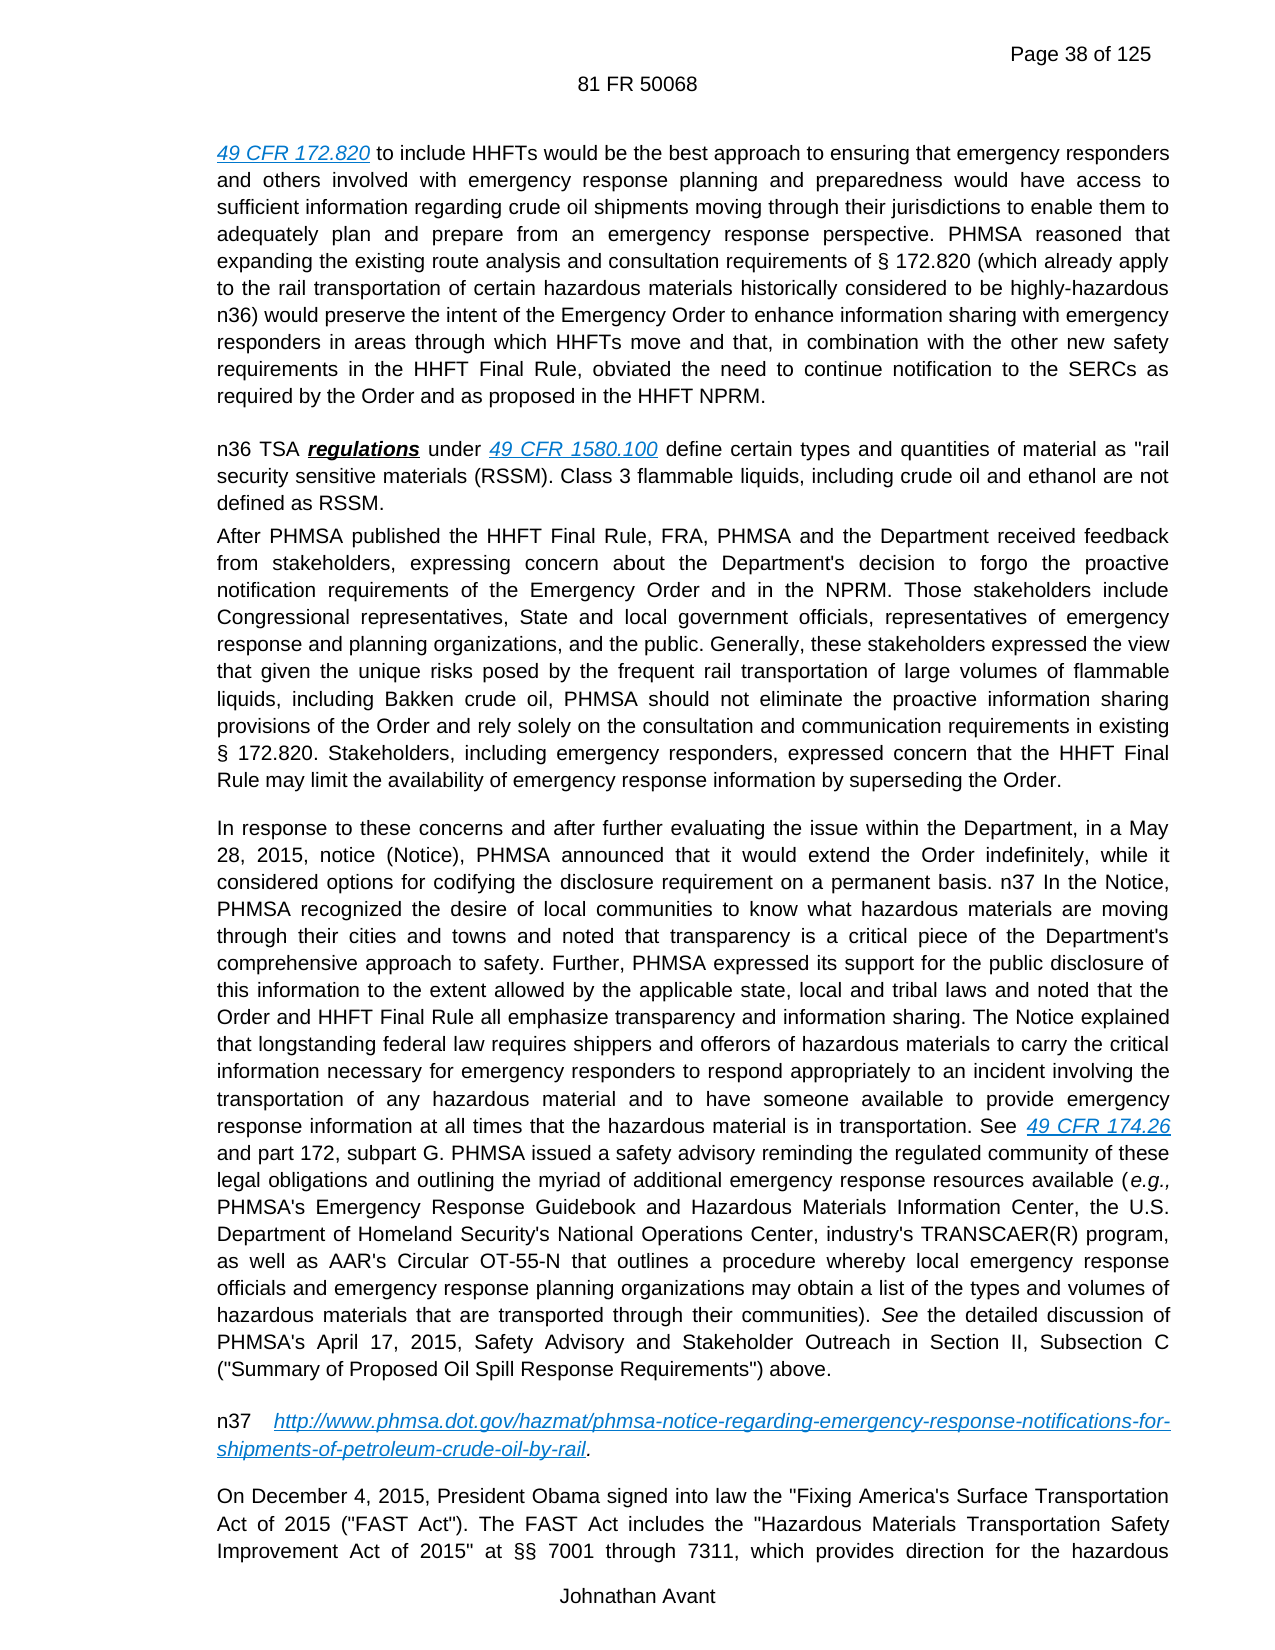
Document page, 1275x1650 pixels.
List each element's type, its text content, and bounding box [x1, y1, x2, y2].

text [217, 137, 1171, 408]
text n36 TSA regulations under 49 CFR 1580.100 define certain types and quantities of material as "rail security sensitive materials (RSSM). Class 3 flammable liquids, including crude oil and ethanol are not defined as RSSM. [217, 433, 1171, 514]
text After PHMSA published the HHFT Final Rule, FRA, PHMSA and the Department received feedback from stakeholders, expressing concern about the Department's decision to forgo the proactive notification requirements of the Emergency Order and in the NPRM. Those stakeholders include Congressional representatives, State and local government officials, representatives of emergency response and planning organizations, and the public. Generally, these stakeholders expressed the view that given the unique risks posed by the frequent rail transportation of large volumes of flammable liquids, including Bakken crude oil, PHMSA should not eliminate the proactive information sharing provisions of the Order and rely solely on the consultation and communication requirements in existing § 172.820. Stakeholders, including emergency responders, expressed concern that the HHFT Final Rule may limit the availability of emergency response information by superseding the Order. [217, 521, 1171, 792]
text In response to these concerns and after further evaluating the issue within the Department, in a May 28, 2015, notice (Notice), PHMSA announced that it would extend the Order indefinitely, while it considered options for codifying the disclosure requirement on a permanent basis. n37 In the Notice, PHMSA recognized the desire of local communities to know what hazardous materials are moving through their cities and towns and noted that transparency is a critical piece of the Department's comprehensive approach to safety. Further, PHMSA expressed its support for the public disclosure of this information to the extent allowed by the applicable state, local and tribal laws and noted that the Order and HHFT Final Rule all emphasize transparency and information sharing. The Notice explained that longstanding federal law requires shippers and offerors of hazardous materials to carry the critical information necessary for emergency responders to respond appropriately to an incident involving the transportation of any hazardous material and to have someone available to provide emergency response information at all times that the hazardous material is in transportation. See 49 CFR 174.26 and part 172, subpart G. PHMSA issued a safety advisory reminding the regulated community of these legal obligations and outlining the myriad of additional emergency response resources available (e.g., PHMSA's Emergency Response Guidebook and Hazardous Materials Information Center, the U.S. Department of Homeland Security's National Operations Center, industry's TRANSCAER(R) program, as well as AAR's Circular OT-55-N that outlines a procedure whereby local emergency response officials and emergency response planning organizations may obtain a list of the types and volumes of hazardous materials that are transported through their communities). See the detailed discussion of PHMSA's April 17, 2015, Safety Advisory and Stakeholder Outreach in Section II, Subsection C ("Summary of Proposed Oil Spill Response Requirements") above. [217, 812, 1171, 1381]
text n37 http://www.phmsa.dot.gov/hazmat/phmsa-notice-regarding-emergency-response-notifications-for-shipments-of-petroleum-crude-oil-by-rail. [217, 1406, 1171, 1460]
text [217, 1481, 1171, 1562]
